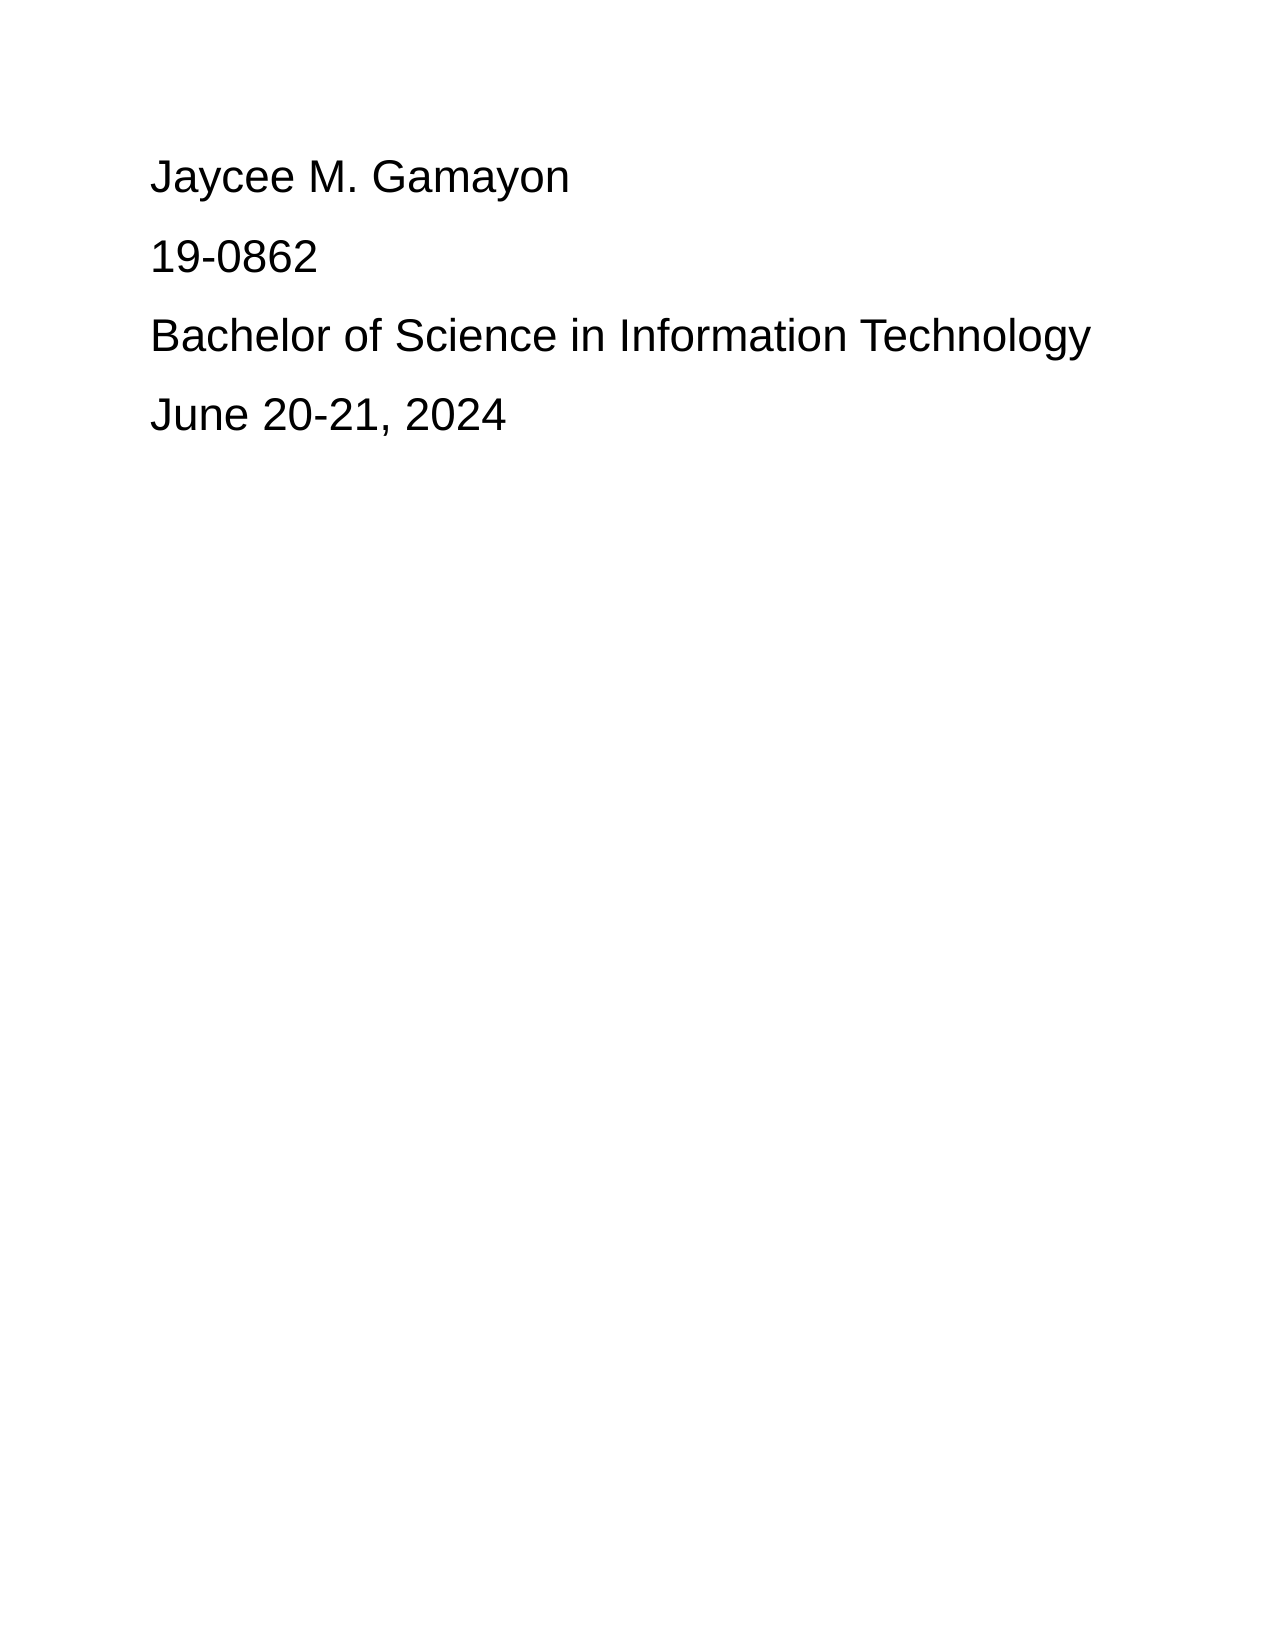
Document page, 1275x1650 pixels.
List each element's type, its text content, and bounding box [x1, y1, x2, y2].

text June 20-21, 2024 [150, 387, 1125, 440]
text Bachelor of Science in Information Technology [150, 308, 1125, 361]
text Jaycee M. Gamayon [150, 150, 1125, 203]
text 19-0862 [150, 229, 1125, 282]
